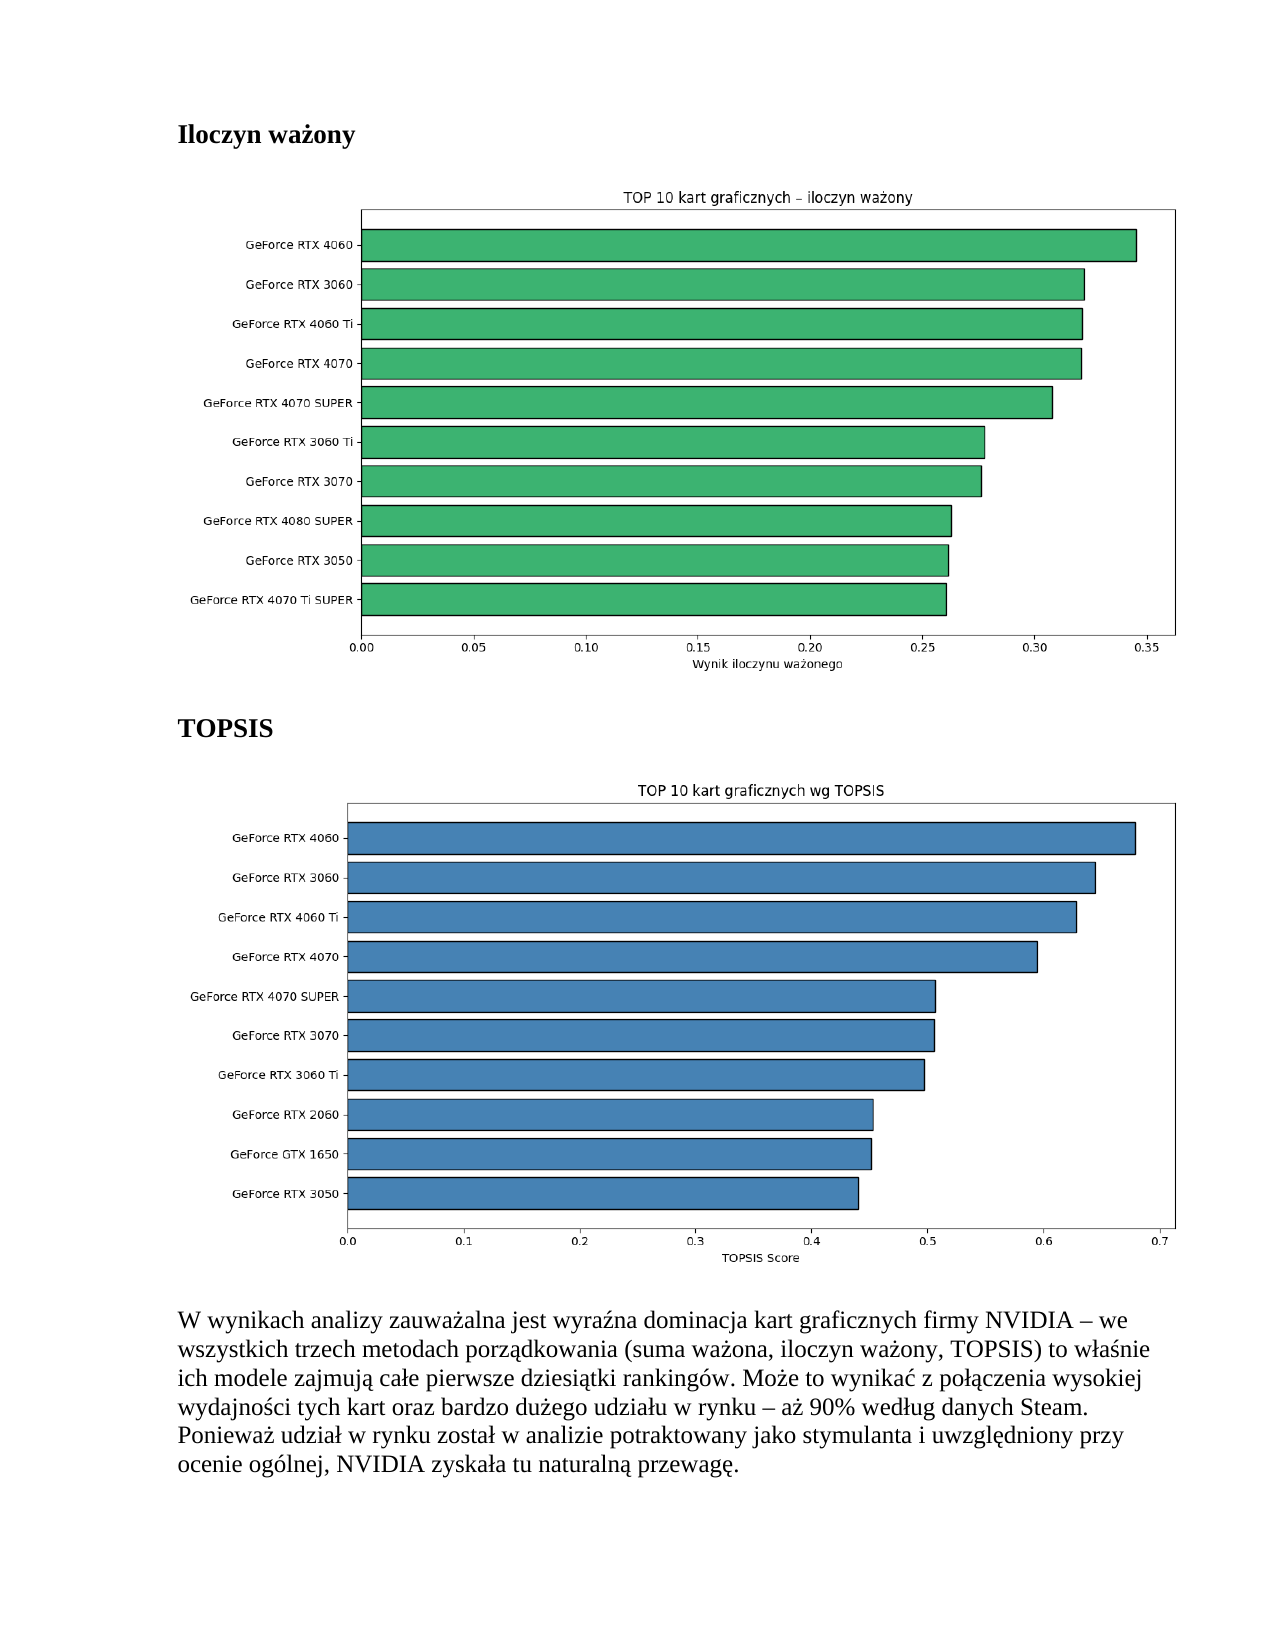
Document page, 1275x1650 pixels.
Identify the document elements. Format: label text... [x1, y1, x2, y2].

picture [177, 772, 1187, 1277]
picture [177, 178, 1187, 683]
text Iloczyn ważony [177, 118, 1186, 149]
text W wynikach analizy zauważalna jest wyraźna dominacja kart graficznych firmy NVIDIA – we wszystkich trzech metodach porządkowania (suma ważona, iloczyn ważony, TOPSIS) to właśnie ich modele zajmują całe pierwsze dziesiątki rankingów. Może to wynikać z połączenia wysokiej wydajności tych kart oraz bardzo dużego udziału w rynku – aż 90% według danych Steam. Ponieważ udział w rynku został w analizie potraktowany jako stymulanta i uwzględniony przy ocenie ogólnej, NVIDIA zyskała tu naturalną przewagę. [177, 1305, 1186, 1478]
text TOPSIS [177, 712, 1186, 743]
